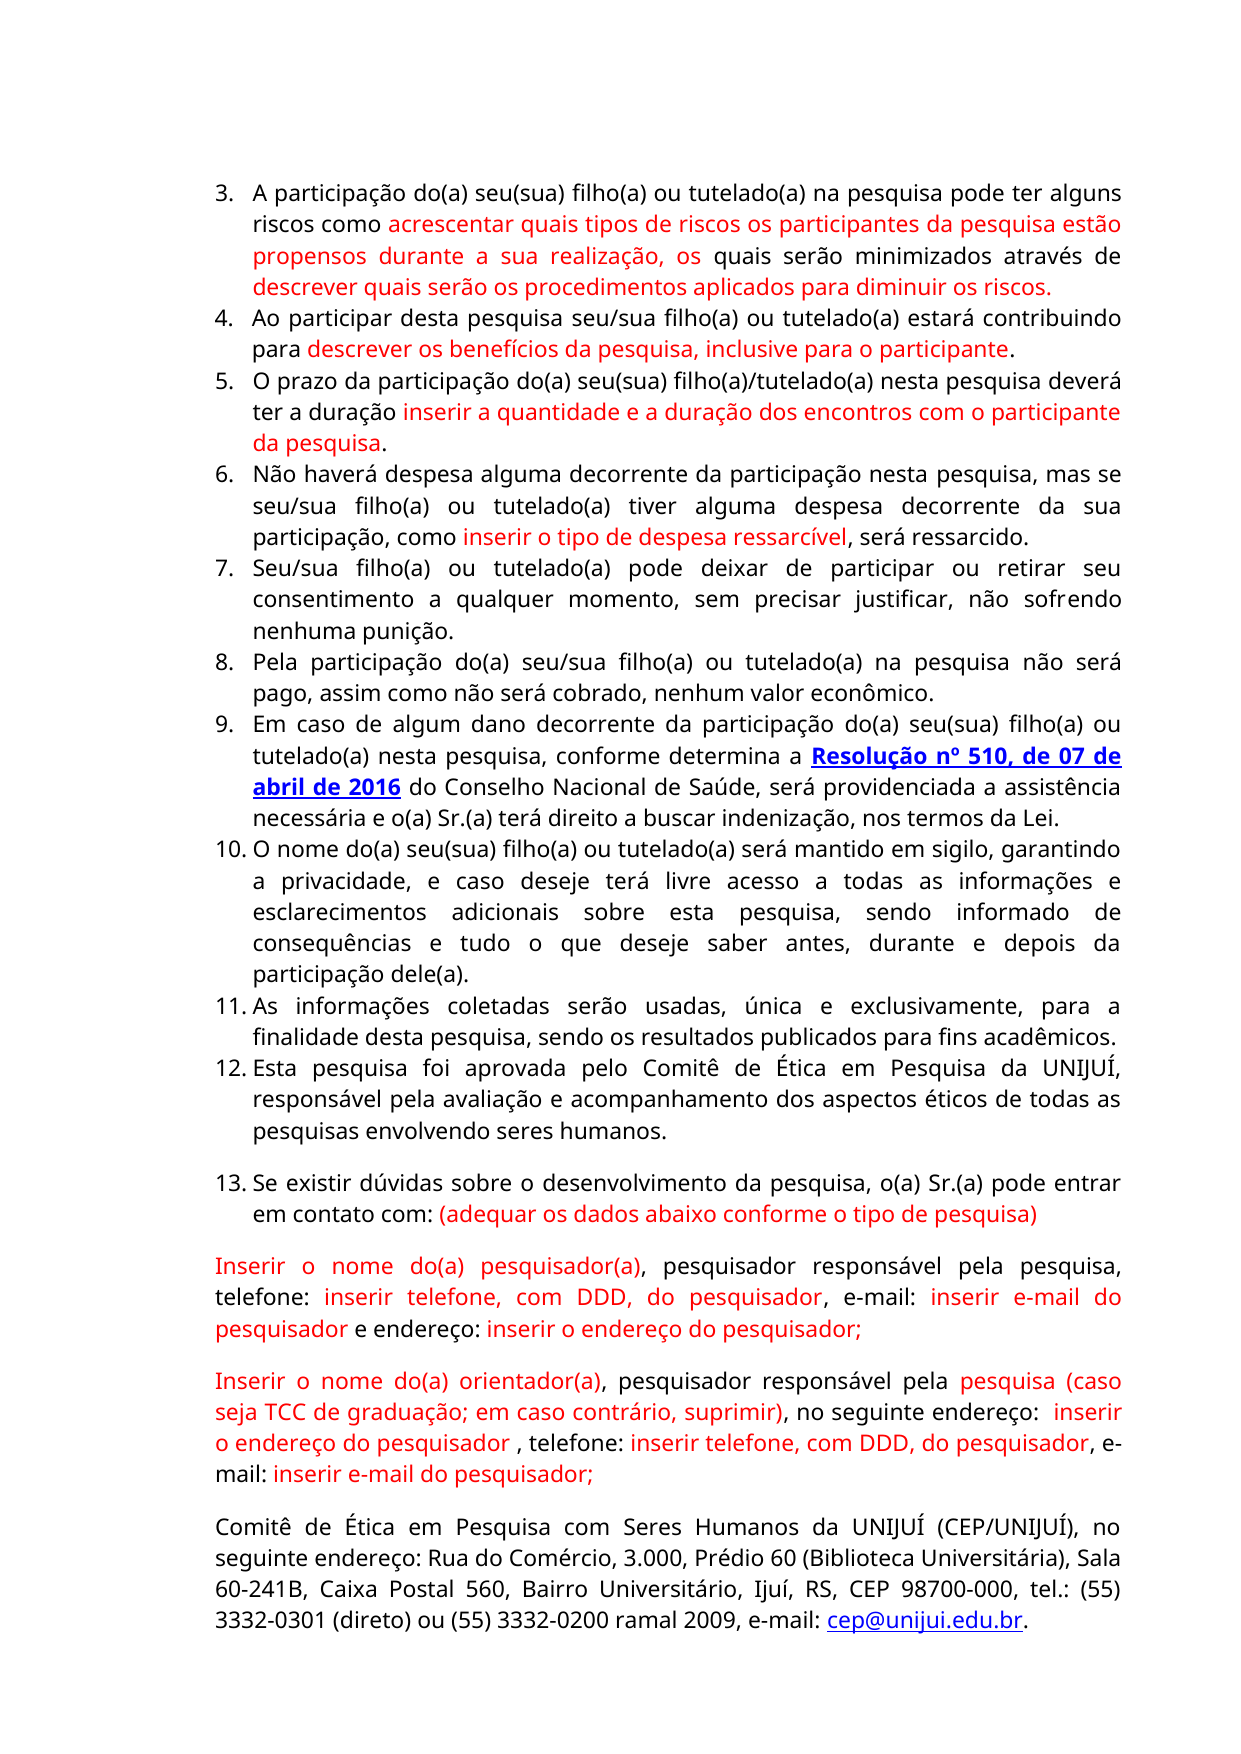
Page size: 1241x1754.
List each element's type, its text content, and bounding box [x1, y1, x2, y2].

list Pela participação do(a) seu/sua filho(a) ou tutelado(a) na pesquisa não será pago, assim como não será cobrado, nenhum valor econômico. [215, 646, 1122, 708]
list A participação do(a) seu(sua) filho(a) ou tutelado(a) na pesquisa pode ter alguns riscos como acrescentar quais tipos de riscos os participantes da pesquisa estão propensos durante a sua realização, os quais serão minimizados através de descrever quais serão os procedimentos aplicados para diminuir os riscos. [215, 177, 1122, 302]
list Em caso de algum dano decorrente da participação do(a) seu(sua) filho(a) ou tutelado(a) nesta pesquisa, conforme determina a Resolução nº 510, de 07 de abril de 2016 do Conselho Nacional de Saúde, será providenciada a assistência necessária e o(a) Sr.(a) terá direito a buscar indenização, nos termos da Lei. [215, 708, 1122, 833]
list Não haverá despesa alguma decorrente da participação nesta pesquisa, mas se seu/sua filho(a) ou tutelado(a) tiver alguma despesa decorrente da sua participação, como inserir o tipo de despesa ressarcível, será ressarcido. [215, 458, 1122, 552]
list As informações coletadas serão usadas, única e exclusivamente, para a finalidade desta pesquisa, sendo os resultados publicados para fins acadêmicos. [215, 990, 1122, 1052]
list Esta pesquisa foi aprovada pelo Comitê de Ética em Pesquisa da UNIJUÍ, responsável pela avaliação e acompanhamento dos aspectos éticos de todas as pesquisas envolvendo seres humanos. [215, 1052, 1122, 1146]
list Ao participar desta pesquisa seu/sua filho(a) ou tutelado(a) estará contribuindo para descrever os benefícios da pesquisa, inclusive para o participante. [214, 302, 1122, 365]
list O prazo da participação do(a) seu(sua) filho(a)/tutelado(a) nesta pesquisa deverá ter a duração inserir a quantidade e a duração dos encontros com o participante da pesquisa. [215, 365, 1122, 458]
text Inserir o nome do(a) pesquisador(a), pesquisador responsável pela pesquisa, telefone: inserir telefone, com DDD, do pesquisador, e-mail: inserir e-mail do pesquisador e endereço: inserir o endereço do pesquisador; [215, 1250, 1122, 1344]
list Se existir dúvidas sobre o desenvolvimento da pesquisa, o(a) Sr.(a) pode entrar em contato com: (adequar os dados abaixo conforme o tipo de pesquisa) [215, 1167, 1122, 1229]
text Comitê de Ética em Pesquisa com Seres Humanos da UNIJUÍ (CEP/UNIJUÍ), no seguinte endereço: Rua do Comércio, 3.000, Prédio 60 (Biblioteca Universitária), Sala 60-241B, Caixa Postal 560, Bairro Universitário, Ijuí, RS, CEP 98700-000, tel.: (55) 3332-0301 (direto) ou (55) 3332-0200 ramal 2009, e-mail: cep@unijui.edu.br. [215, 1511, 1122, 1636]
list Seu/sua filho(a) ou tutelado(a) pode deixar de participar ou retirar seu consentimento a qualquer momento, sem precisar justificar, não sofrendo nenhuma punição. [215, 552, 1122, 646]
list O nome do(a) seu(sua) filho(a) ou tutelado(a) será mantido em sigilo, garantindo a privacidade, e caso deseje terá livre acesso a todas as informações e esclarecimentos adicionais sobre esta pesquisa, sendo informado de consequências e tudo o que deseje saber antes, durante e depois da participação dele(a). [215, 833, 1122, 990]
text Inserir o nome do(a) orientador(a), pesquisador responsável pela pesquisa (caso seja TCC de graduação; em caso contrário, suprimir), no seguinte endereço: inserir o endereço do pesquisador , telefone: inserir telefone, com DDD, do pesquisador, e-mail: inserir e-mail do pesquisador; [215, 1365, 1122, 1490]
